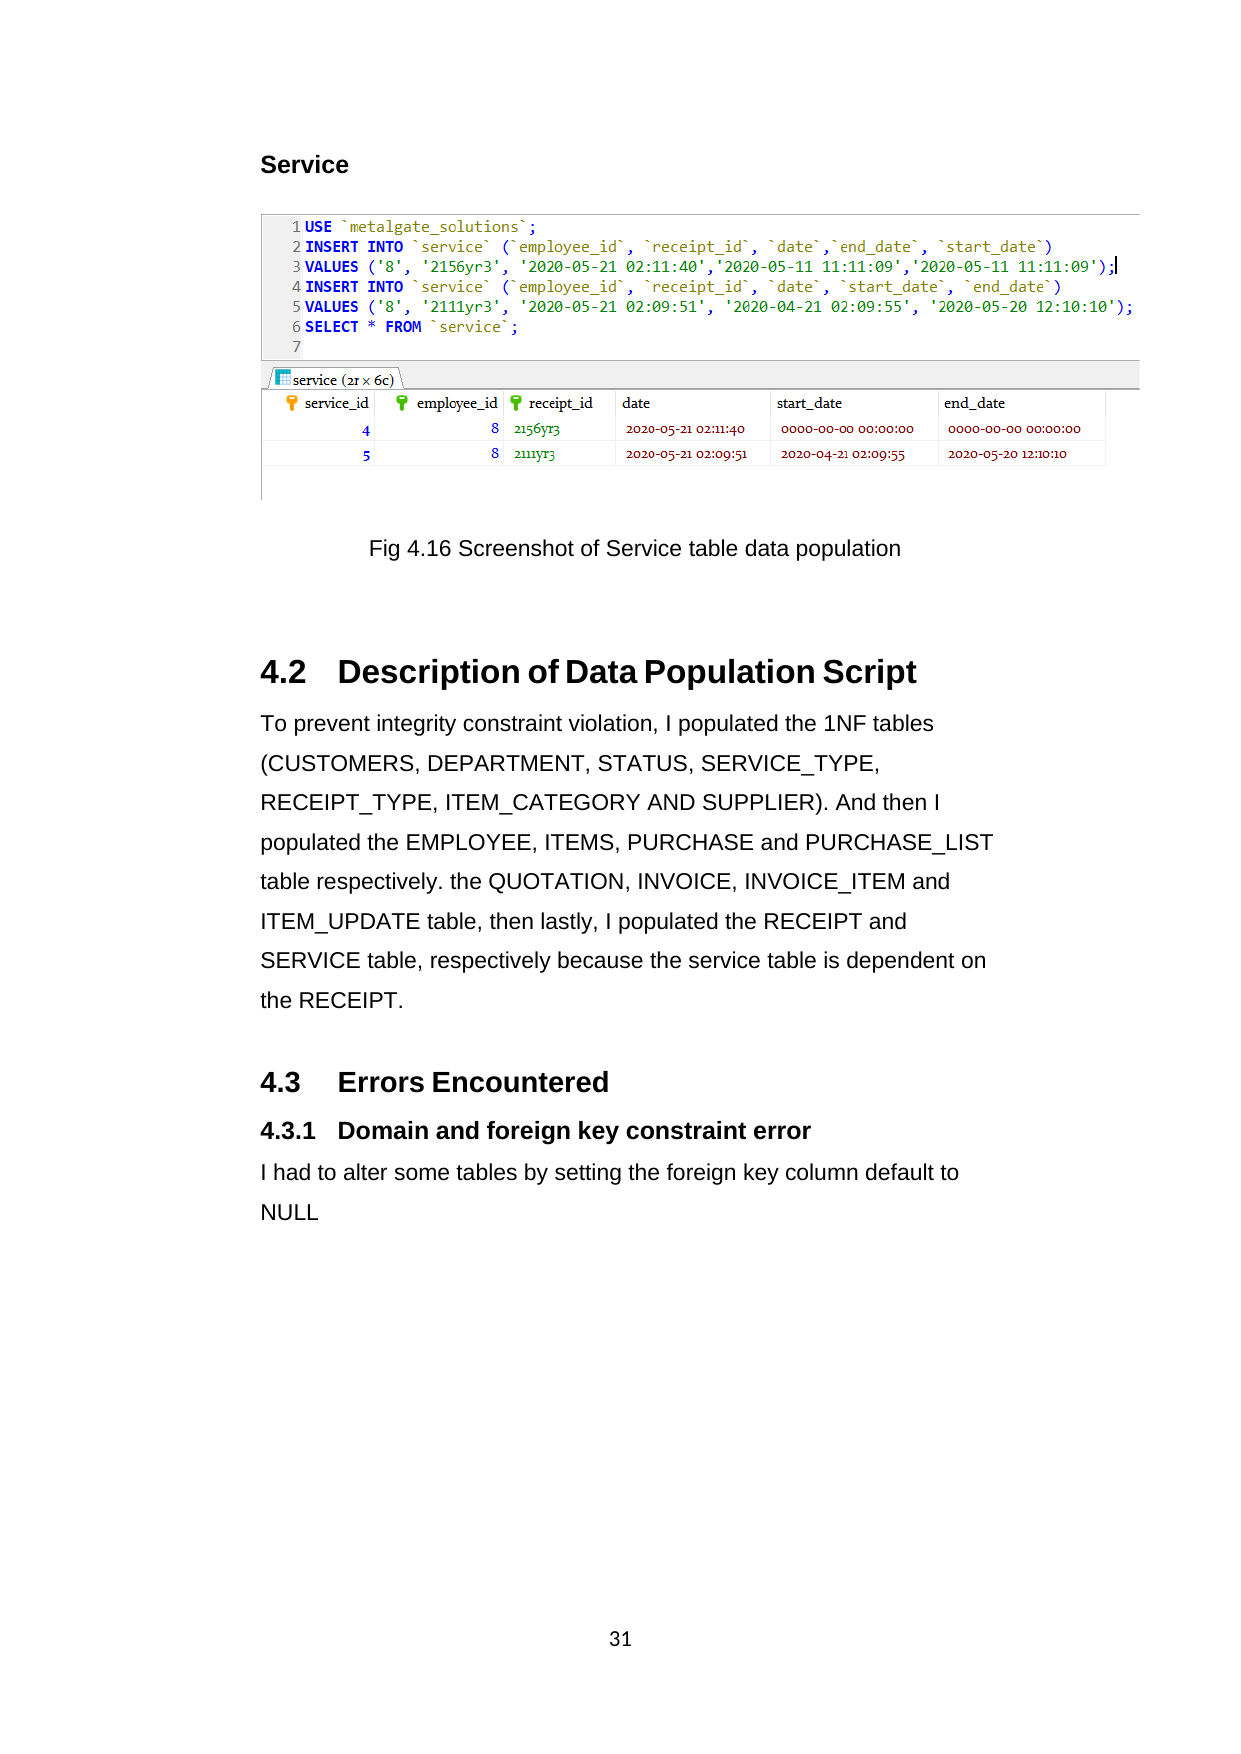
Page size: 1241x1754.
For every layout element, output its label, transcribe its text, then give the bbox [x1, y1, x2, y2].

text Service [260, 150, 1009, 179]
text 4.3 Errors Encountered [260, 1066, 1009, 1099]
text 4.2 Description of Data Population Script [260, 653, 1009, 691]
text I had to alter some tables by setting the foreign key column default to NULL [260, 1159, 1009, 1225]
text Fig 4.16 Screenshot of Service table data population [260, 535, 1009, 561]
text To prevent integrity constraint violation, I populated the 1NF tables (CUSTOMERS, DEPARTMENT, STATUS, SERVICE_TYPE, RECEIPT_TYPE, ITEM_CATEGORY AND SUPPLIER). And then I populated the EMPLOYEE, ITEMS, PURCHASE and PURCHASE_LIST table respectively. the QUOTATION, INVOICE, INVOICE_ITEM and ITEM_UPDATE table, then lastly, I populated the RECEIPT and SERVICE table, respectively because the service table is dependent on the RECEIPT. [260, 710, 1009, 1013]
text 4.3.1 Domain and foreign key constraint error [260, 1116, 1009, 1144]
picture [260, 213, 1140, 500]
